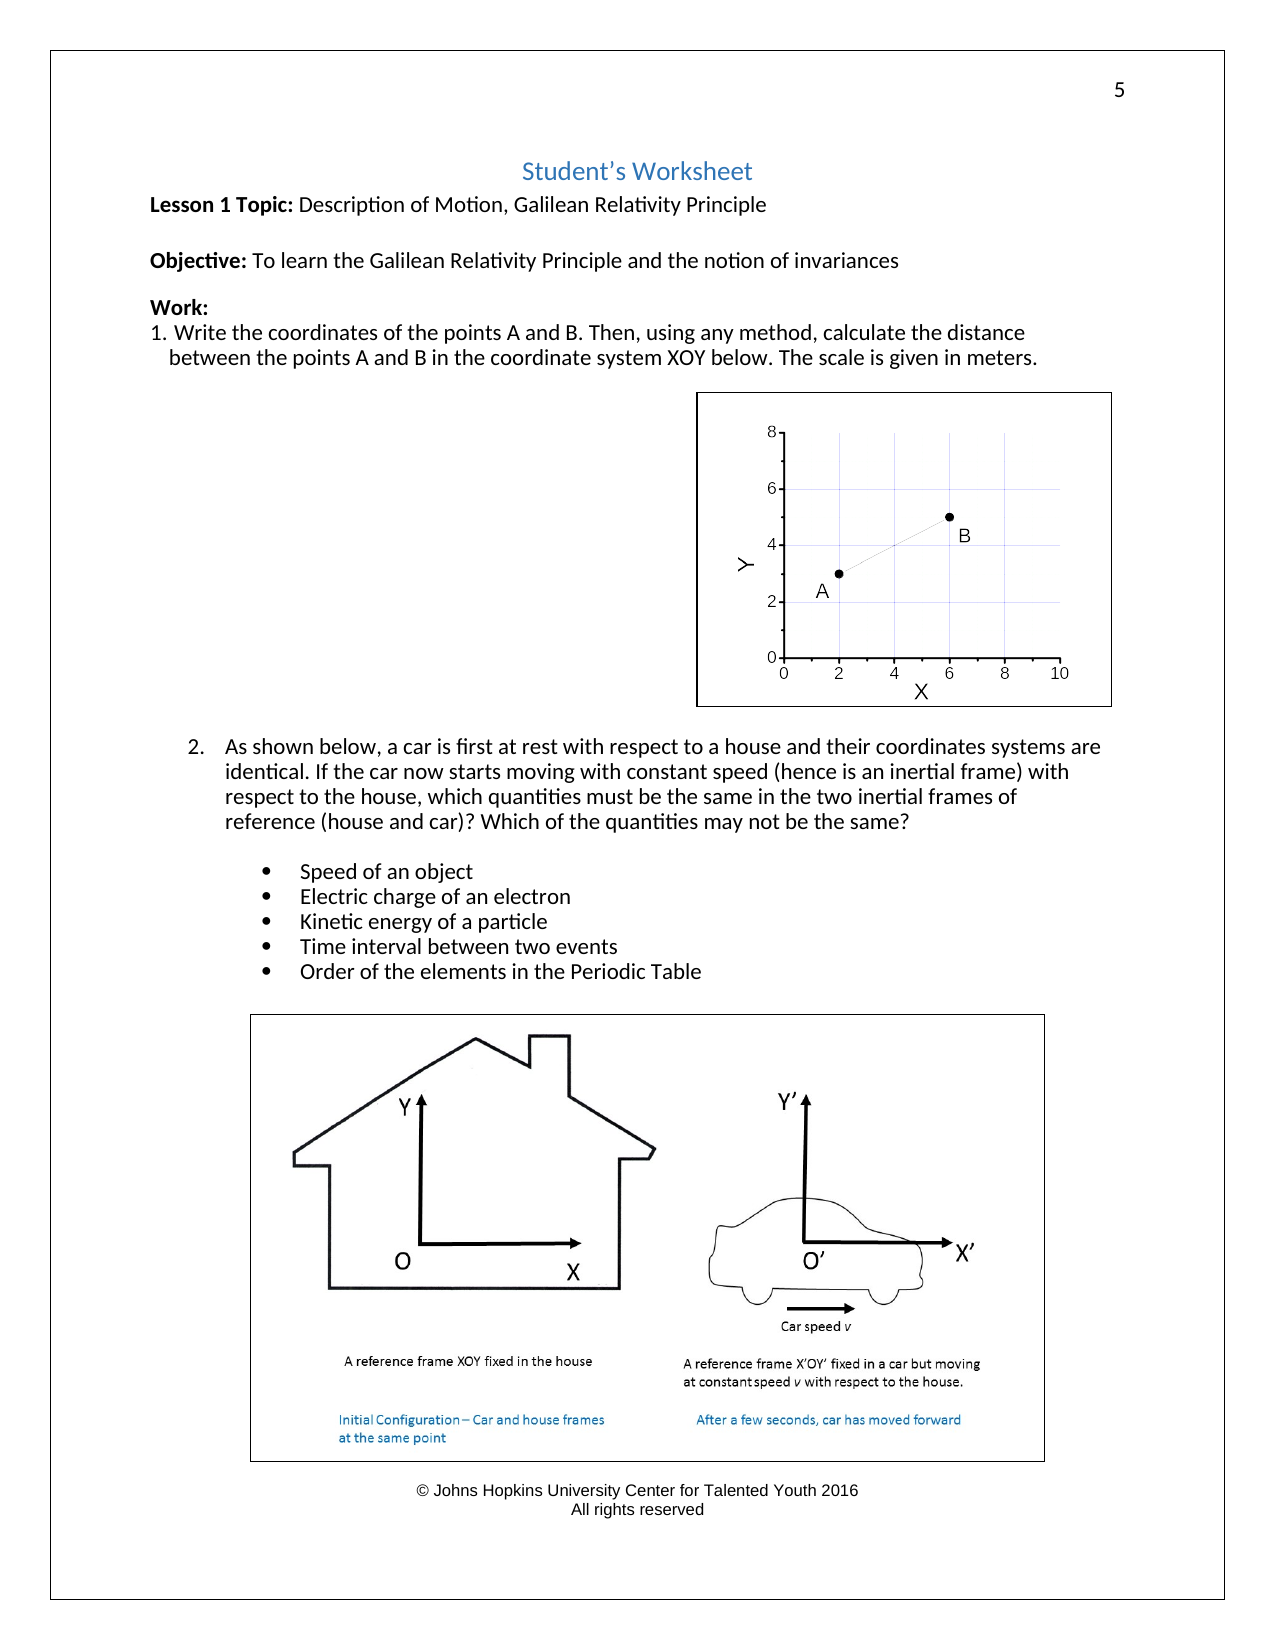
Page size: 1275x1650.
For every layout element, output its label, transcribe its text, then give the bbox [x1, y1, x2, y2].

list As shown below, a car is first at rest with respect to a house and their coordinates systems are identical. If the car now starts moving with constant speed (hence is an inertial frame) with respect to the house, which quantities must be the same in the two inertial frames of reference (house and car)? Which of the quantities may not be the same? [187, 734, 1106, 834]
list Speed of an object [262, 859, 1181, 884]
picture [251, 1015, 1044, 1461]
list Objective: To learn the Galilean Relativity Principle and the notion of invariances [150, 246, 1125, 274]
text Lesson 1 Topic: Description of Motion, Galilean Relativity Principle [150, 190, 1125, 218]
subtitle Student’s Worksheet [150, 154, 1125, 187]
list Write the coordinates of the points A and B. Then, using any method, calculate the distance between the points A and B in the coordinate system XOY below. The scale is given in meters. [150, 321, 1106, 371]
list Order of the elements in the Periodic Table [262, 959, 1181, 984]
list Electric charge of an electron [262, 884, 1181, 909]
list Time interval between two events [262, 934, 1181, 959]
list Kinetic energy of a particle [262, 909, 1181, 934]
text Work: [150, 293, 1125, 321]
